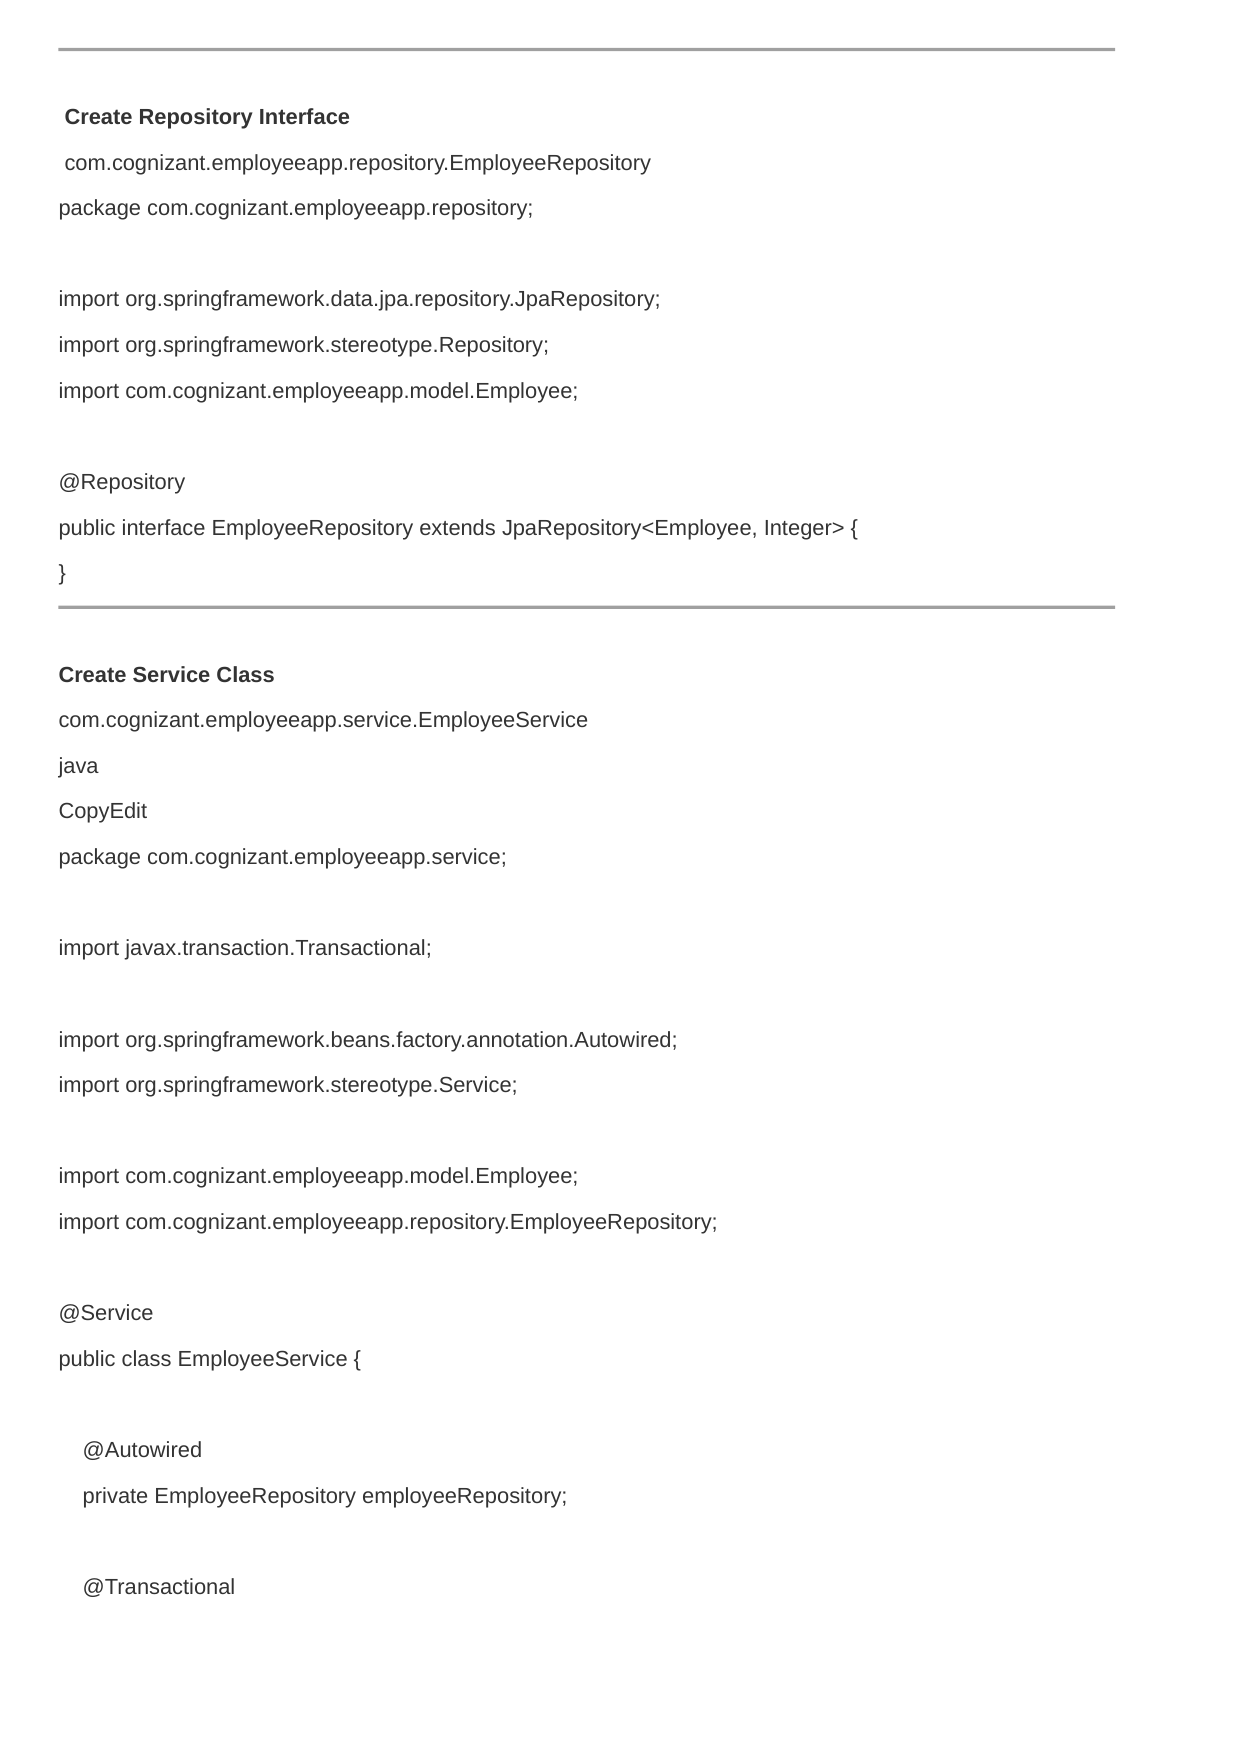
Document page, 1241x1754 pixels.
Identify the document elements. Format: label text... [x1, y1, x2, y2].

text import org.springframework.stereotype.Repository; [58, 332, 1115, 357]
text import javax.transaction.Transactional; [58, 935, 1115, 960]
text Create Service Class [58, 661, 1115, 687]
text import com.cognizant.employeeapp.model.Employee; [58, 1163, 1115, 1188]
text public interface EmployeeRepository extends JpaRepository<Employee, Integer> { [58, 514, 1115, 539]
text @Service [58, 1300, 1115, 1325]
text package com.cognizant.employeeapp.repository; [58, 195, 1115, 220]
text package com.cognizant.employeeapp.service; [58, 844, 1115, 869]
text } [58, 560, 1115, 585]
text import com.cognizant.employeeapp.repository.EmployeeRepository; [58, 1209, 1115, 1234]
text @Repository [58, 469, 1115, 494]
text @Autowired [58, 1437, 1115, 1462]
text com.cognizant.employeeapp.repository.EmployeeRepository [58, 149, 1115, 174]
text import org.springframework.stereotype.Service; [58, 1072, 1115, 1097]
text import org.springframework.beans.factory.annotation.Autowired; [58, 1026, 1115, 1052]
text import org.springframework.data.jpa.repository.JpaRepository; [58, 286, 1115, 311]
text public class EmployeeService { [58, 1346, 1115, 1371]
text private EmployeeRepository employeeRepository; [58, 1483, 1115, 1508]
text CopyEdit [58, 798, 1115, 823]
text @Transactional [58, 1574, 1115, 1599]
text Create Repository Interface [58, 104, 1115, 129]
text java [58, 753, 1115, 778]
text import com.cognizant.employeeapp.model.Employee; [58, 377, 1115, 403]
text com.cognizant.employeeapp.service.EmployeeService [58, 707, 1115, 732]
